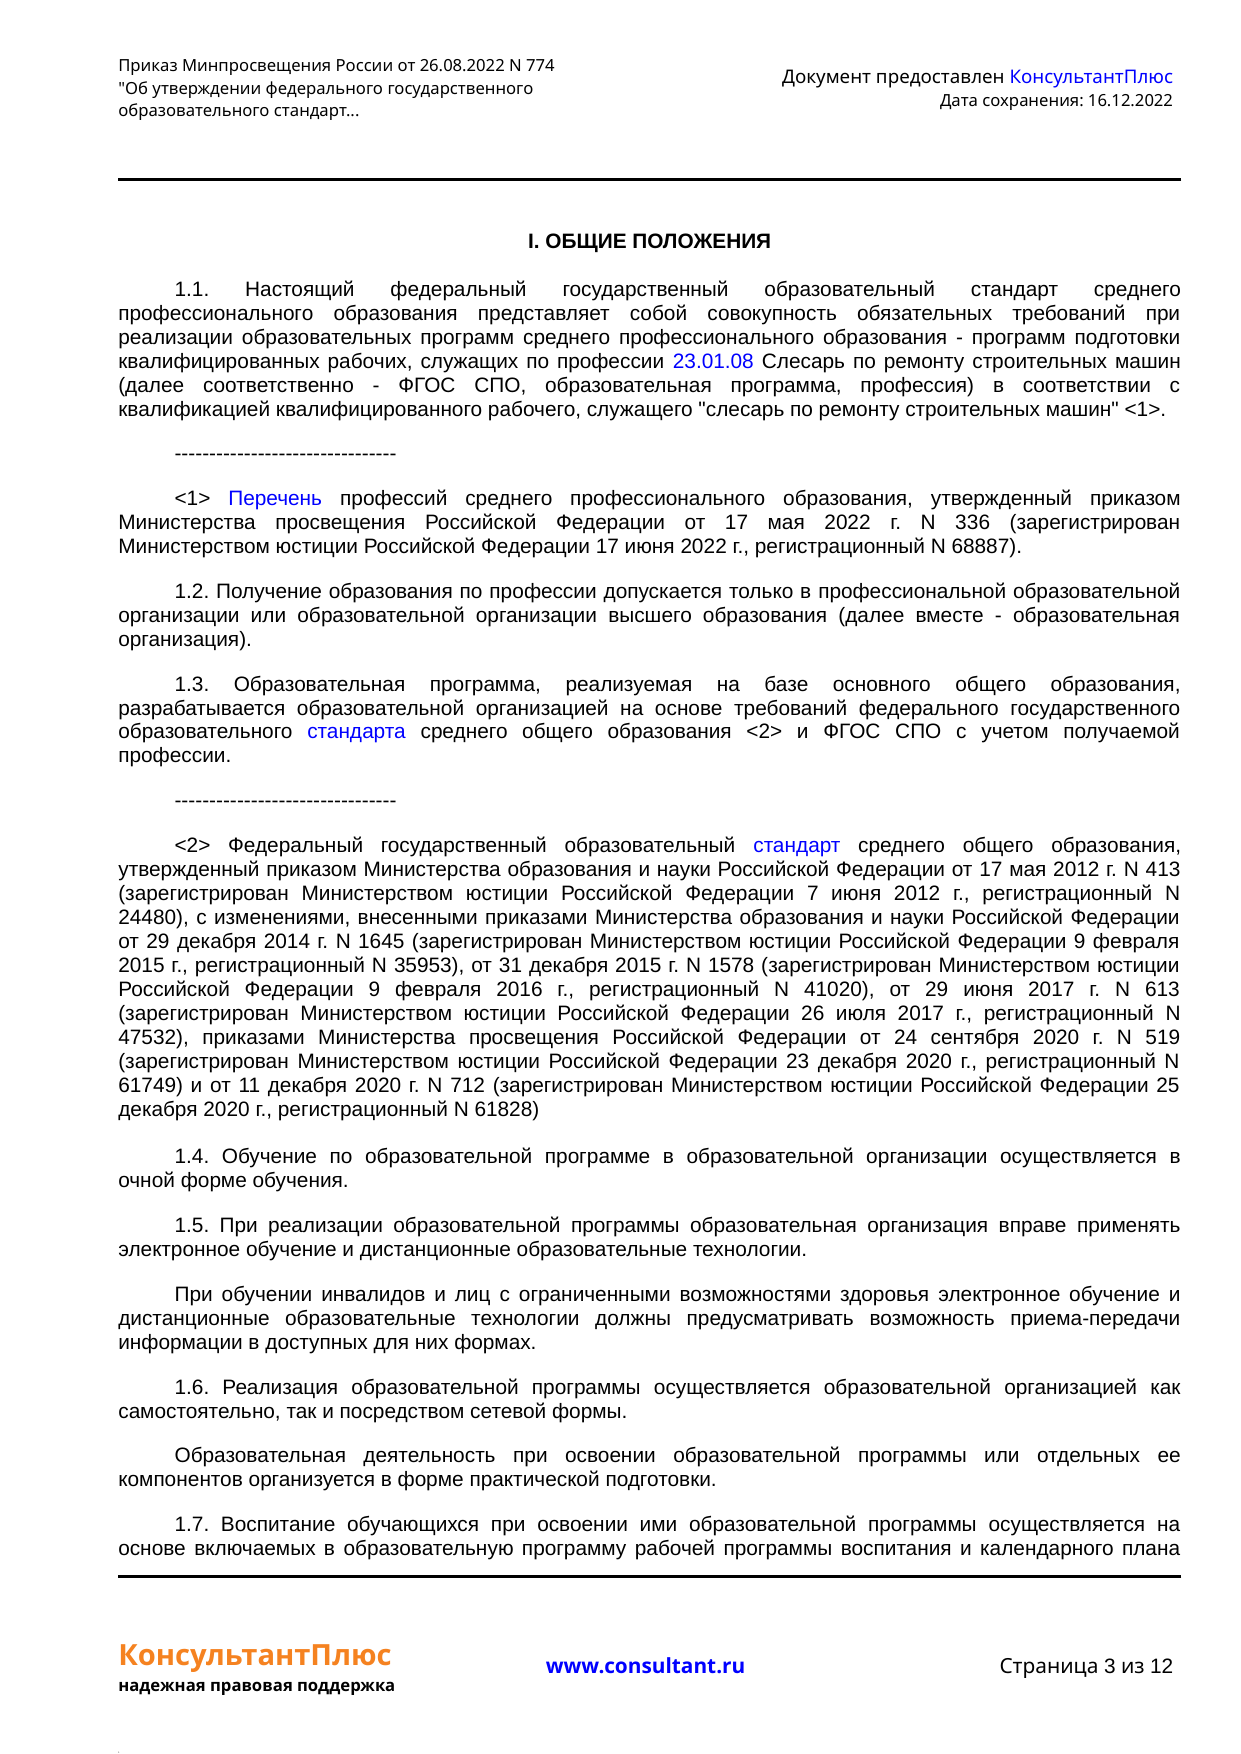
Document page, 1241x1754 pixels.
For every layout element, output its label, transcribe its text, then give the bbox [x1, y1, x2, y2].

text 1.2. Получение образования по профессии допускается только в профессиональной образовательной организации или образовательной организации высшего образования (далее вместе - образовательная организация). [118, 579, 1181, 651]
text <2> Федеральный государственный образовательный стандарт среднего общего образования, утвержденный приказом Министерства образования и науки Российской Федерации от 17 мая 2012 г. N 413 (зарегистрирован Министерством юстиции Российской Федерации 7 июня 2012 г., регистрационный N 24480), с изменениями, внесенными приказами Министерства образования и науки Российской Федерации от 29 декабря 2014 г. N 1645 (зарегистрирован Министерством юстиции Российской Федерации 9 февраля 2015 г., регистрационный N 35953), от 31 декабря 2015 г. N 1578 (зарегистрирован Министерством юстиции Российской Федерации 9 февраля 2016 г., регистрационный N 41020), от 29 июня 2017 г. N 613 (зарегистрирован Министерством юстиции Российской Федерации 26 июля 2017 г., регистрационный N 47532), приказами Министерства просвещения Российской Федерации от 24 сентября 2020 г. N 519 (зарегистрирован Министерством юстиции Российской Федерации 23 декабря 2020 г., регистрационный N 61749) и от 11 декабря 2020 г. N 712 (зарегистрирован Министерством юстиции Российской Федерации 25 декабря 2020 г., регистрационный N 61828) [118, 833, 1181, 1120]
text Образовательная деятельность при освоении образовательной программы или отдельных ее компонентов организуется в форме практической подготовки. [118, 1443, 1181, 1491]
text При обучении инвалидов и лиц с ограниченными возможностями здоровья электронное обучение и дистанционные образовательные технологии должны предусматривать возможность приема-передачи информации в доступных для них формах. [118, 1282, 1181, 1354]
text 1.1. Настоящий федеральный государственный образовательный стандарт среднего профессионального образования представляет собой совокупность обязательных требований при реализации образовательных программ среднего профессионального образования - программ подготовки квалифицированных рабочих, служащих по профессии 23.01.08 Слесарь по ремонту строительных машин (далее соответственно - ФГОС СПО, образовательная программа, профессия) в соответствии с квалификацией квалифицированного рабочего, служащего "слесарь по ремонту строительных машин" <1>. [118, 277, 1181, 420]
text -------------------------------- [118, 788, 1181, 812]
text 1.6. Реализация образовательной программы осуществляется образовательной организацией как самостоятельно, так и посредством сетевой формы. [118, 1374, 1181, 1422]
text <1> Перечень профессий среднего профессионального образования, утвержденный приказом Министерства просвещения Российской Федерации от 17 мая 2022 г. N 336 (зарегистрирован Министерством юстиции Российской Федерации 17 июня 2022 г., регистрационный N 68887). [118, 486, 1181, 558]
text 1.3. Образовательная программа, реализуемая на базе основного общего образования, разрабатывается образовательной организацией на основе требований федерального государственного образовательного стандарта среднего общего образования <2> и ФГОС СПО с учетом получаемой профессии. [118, 671, 1181, 767]
text 1.5. При реализации образовательной программы образовательная организация вправе применять электронное обучение и дистанционные образовательные технологии. [118, 1213, 1181, 1261]
text 1.4. Обучение по образовательной программе в образовательной организации осуществляется в очной форме обучения. [118, 1144, 1181, 1192]
text -------------------------------- [118, 441, 1181, 465]
title I. ОБЩИЕ ПОЛОЖЕНИЯ [118, 229, 1181, 253]
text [118, 1512, 1181, 1560]
